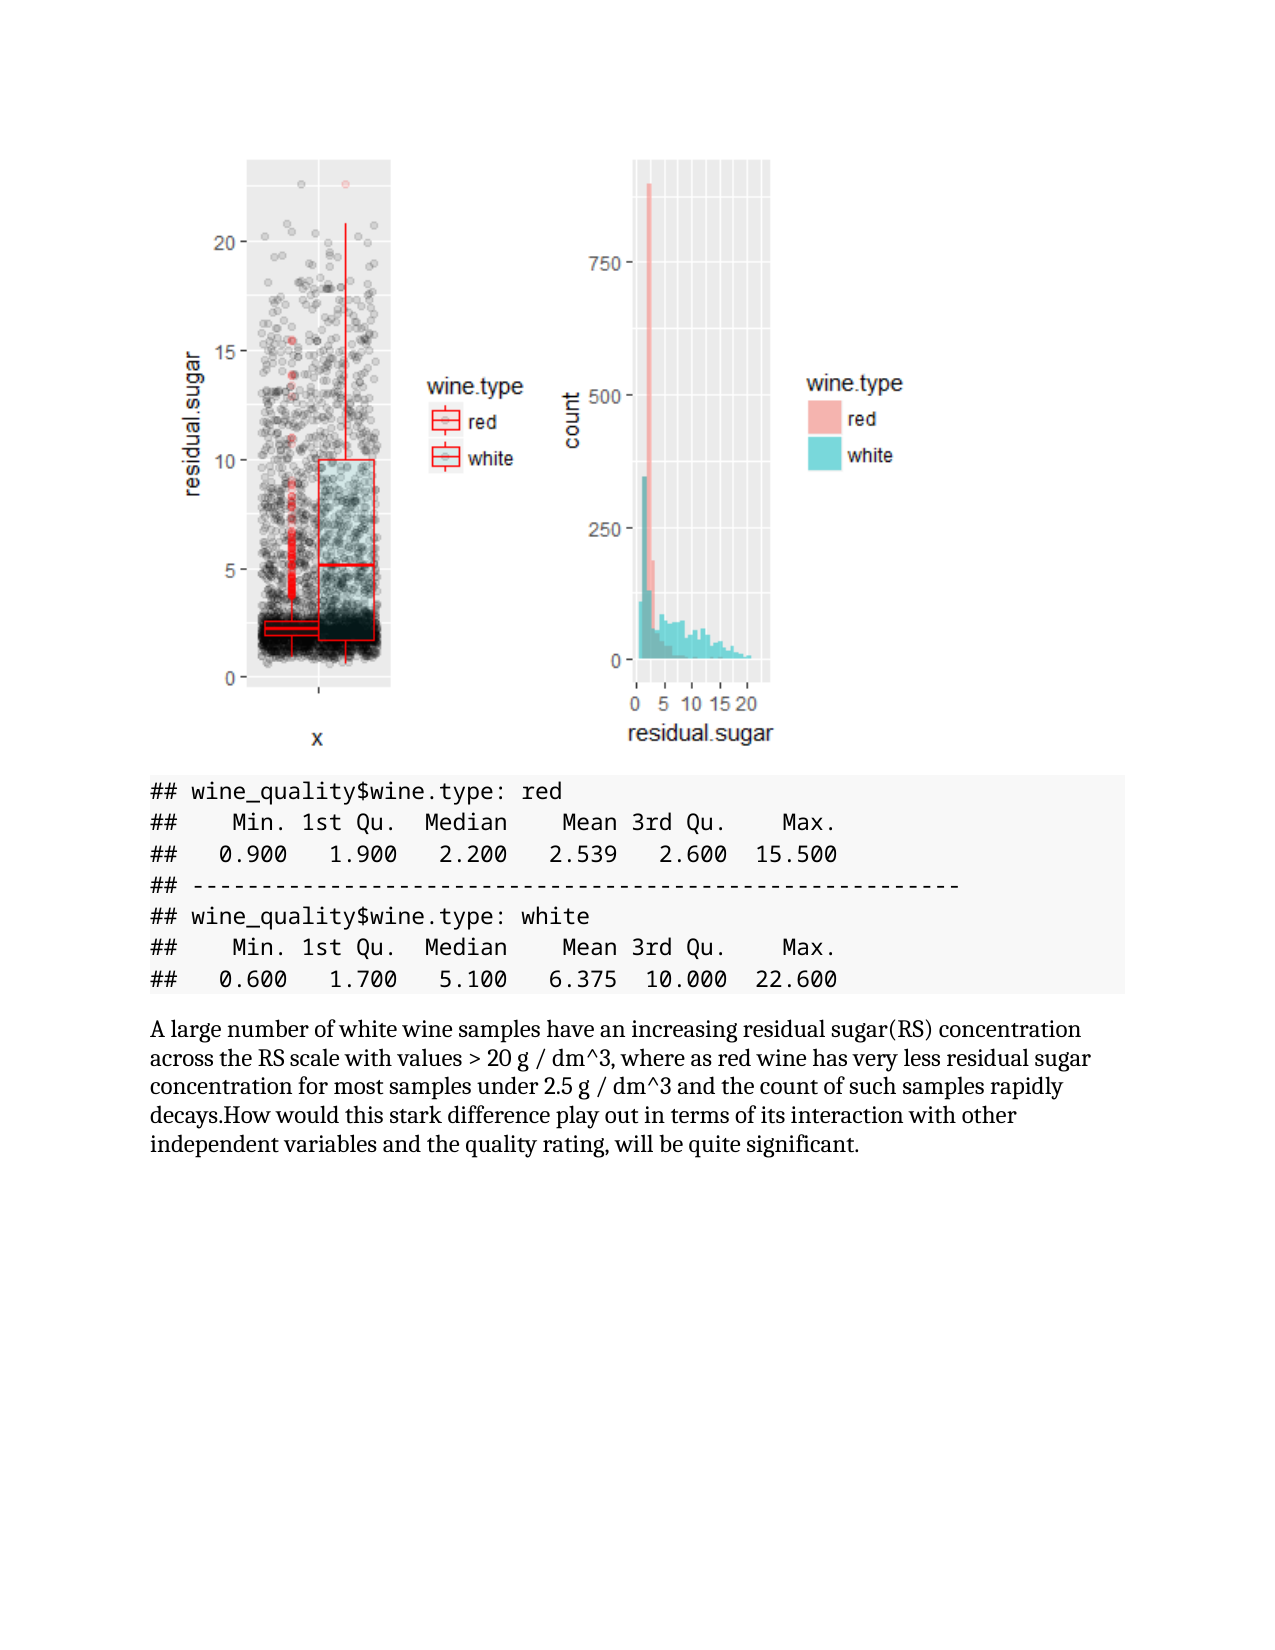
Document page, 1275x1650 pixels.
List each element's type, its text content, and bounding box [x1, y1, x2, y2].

text ## wine_quality$wine.type: red ## Min. 1st Qu. Median Mean 3rd Qu. Max. ## 0.900 1.900 2.200 2.539 2.600 15.500 ## -------------------------------------------------------- ## wine_quality$wine.type: white ## Min. 1st Qu. Median Mean 3rd Qu. Max. ## 0.600 1.700 5.100 6.375 10.000 22.600 [150, 775, 1125, 994]
text A large number of white wine samples have an increasing residual sugar(RS) concentration across the RS scale with values > 20 g / dm^3, where as red wine has very less residual sugar concentration for most samples under 2.5 g / dm^3 and the count of such samples rapidly decays.How would this stark difference play out in terms of its interaction with other independent variables and the quality rating, will be quite significant. [150, 1015, 1125, 1158]
picture [168, 150, 927, 757]
